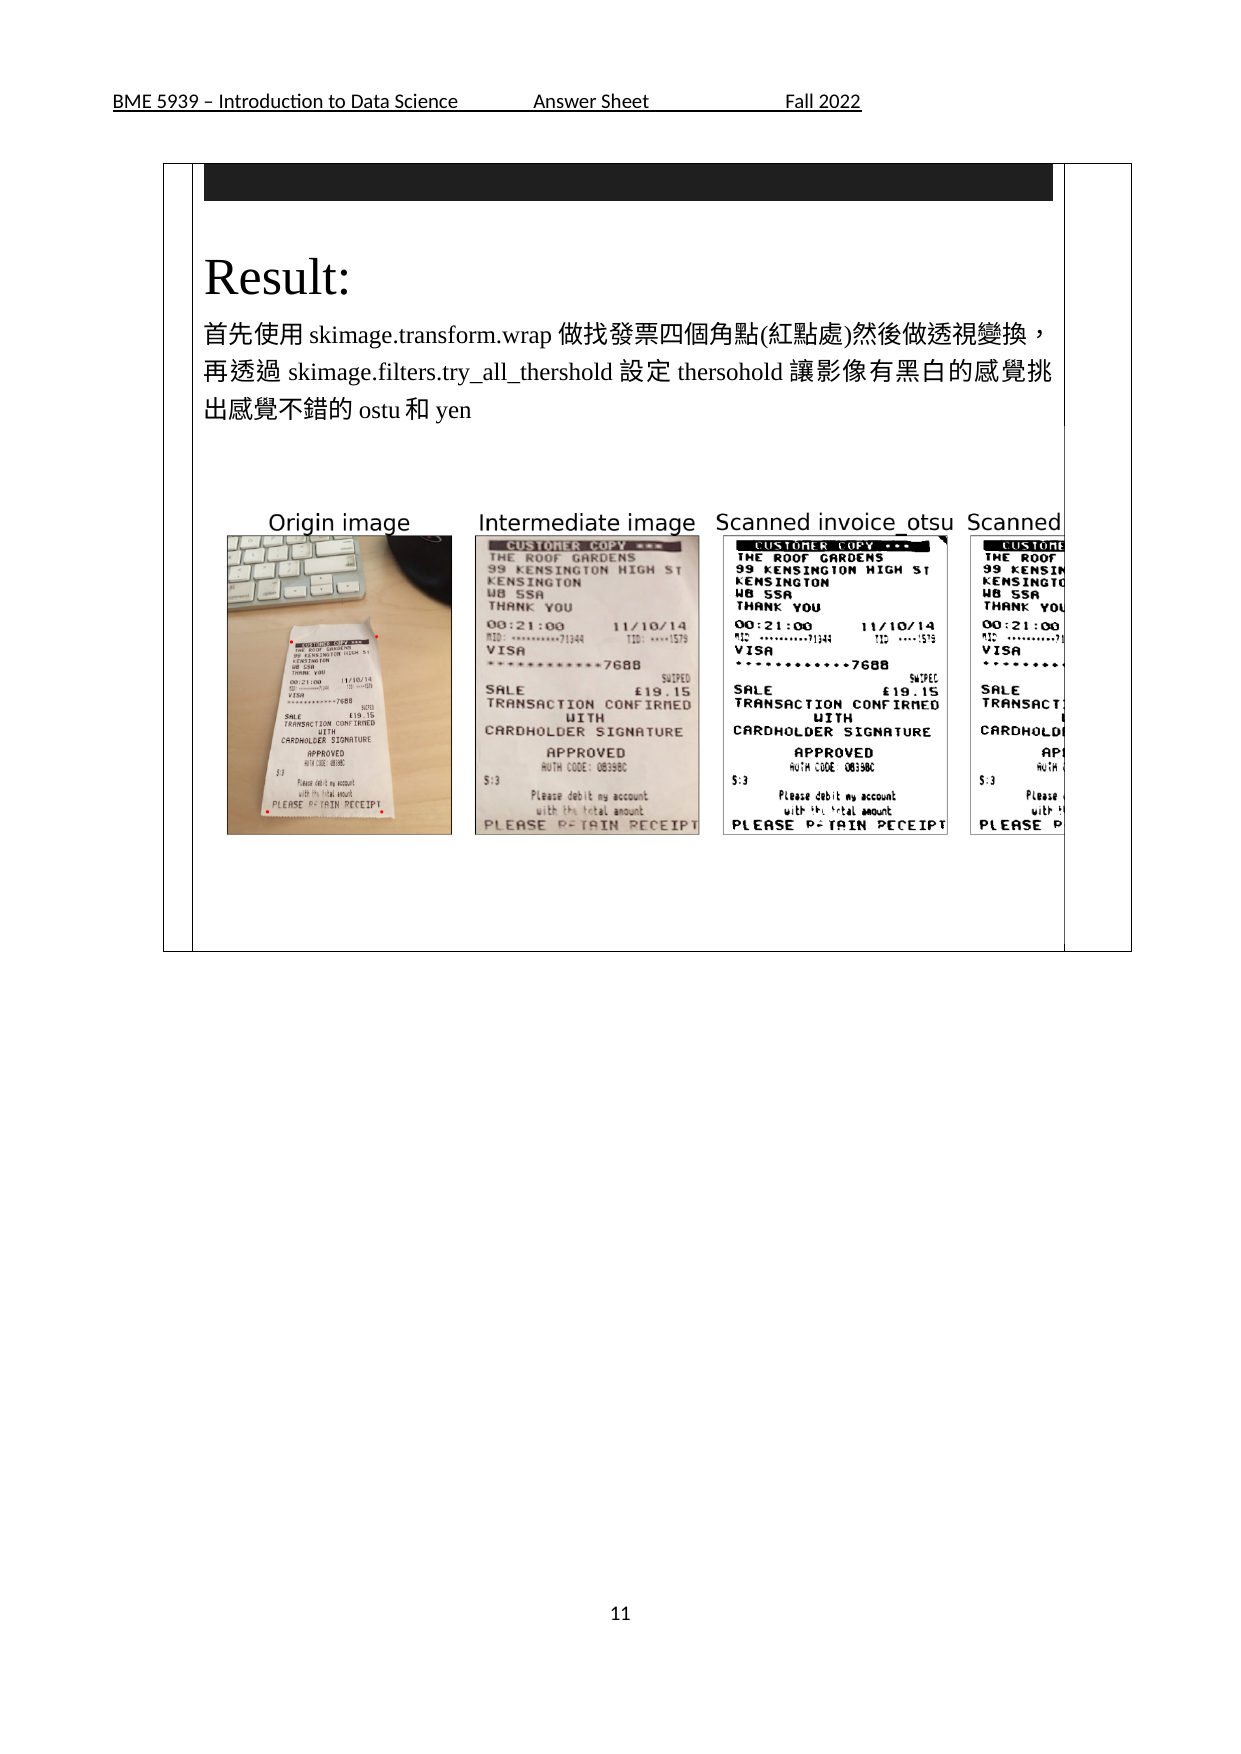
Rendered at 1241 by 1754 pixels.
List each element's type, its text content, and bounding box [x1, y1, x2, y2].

picture [203, 426, 1065, 944]
table_cell [1065, 164, 1131, 951]
table_cell - [164, 164, 192, 951]
